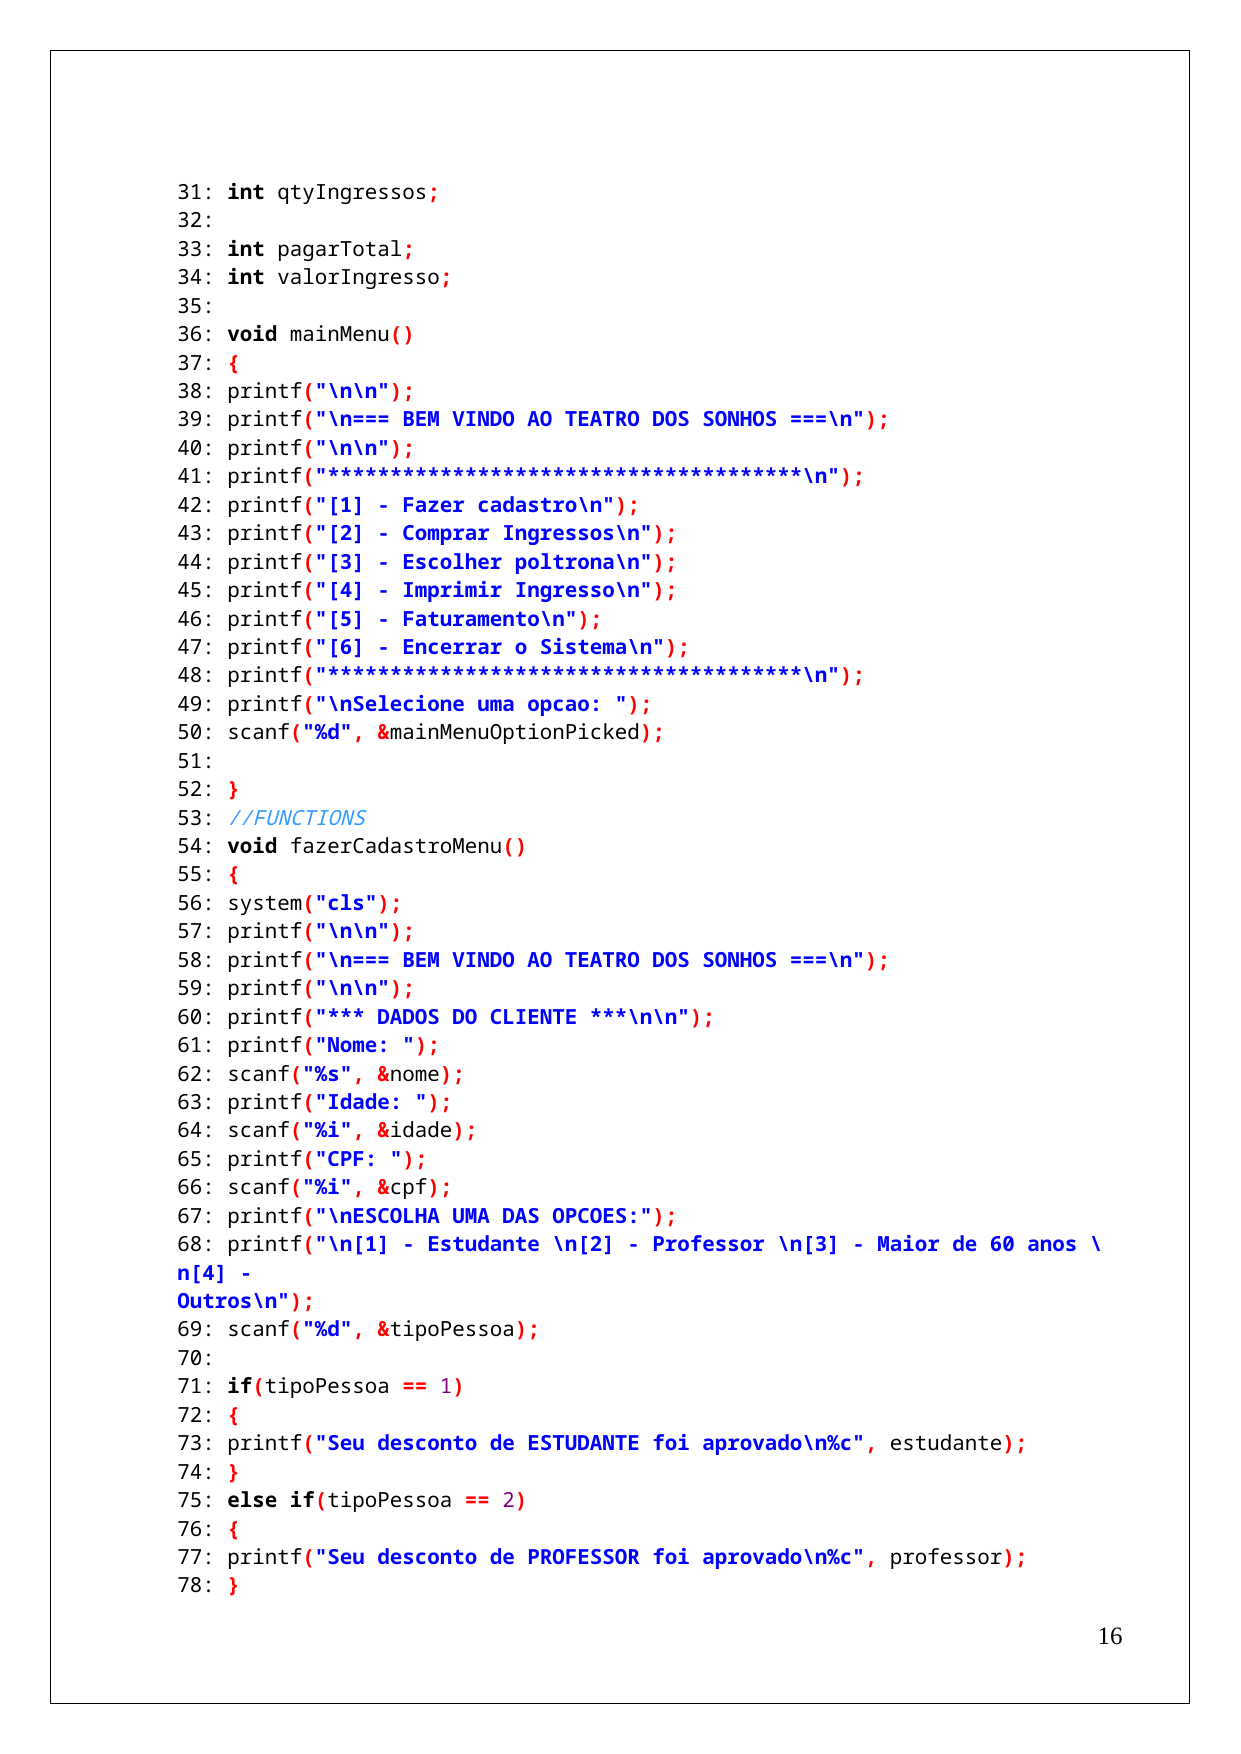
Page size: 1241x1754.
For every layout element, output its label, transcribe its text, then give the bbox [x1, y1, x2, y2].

text 41: printf("**************************************\n"); [177, 461, 1122, 490]
text 70: [177, 1343, 1122, 1371]
text 51: [177, 746, 1122, 774]
text 62: scanf("%s", &nome); [177, 1059, 1122, 1087]
text 74: } [177, 1457, 1122, 1485]
text 78: } [177, 1571, 1122, 1599]
text 39: printf("\n=== BEM VINDO AO TEATRO DOS SONHOS ===\n"); [177, 404, 1122, 433]
text 71: if(tipoPessoa == 1) [177, 1371, 1122, 1400]
text 48: printf("**************************************\n"); [177, 661, 1122, 689]
text 50: scanf("%d", &mainMenuOptionPicked); [177, 717, 1122, 746]
text 75: else if(tipoPessoa == 2) [177, 1485, 1122, 1514]
text 76: { [177, 1514, 1122, 1542]
text 54: void fazerCadastroMenu() [177, 831, 1122, 859]
text 58: printf("\n=== BEM VINDO AO TEATRO DOS SONHOS ===\n"); [177, 945, 1122, 973]
text 52: } [177, 774, 1122, 803]
text 46: printf("[5] - Faturamento\n"); [177, 604, 1122, 632]
text 73: printf("Seu desconto de ESTUDANTE foi aprovado\n%c", estudante); [177, 1428, 1122, 1457]
text 35: [177, 291, 1122, 319]
text 66: scanf("%i", &cpf); [177, 1172, 1122, 1201]
text 65: printf("CPF: "); [177, 1144, 1122, 1172]
text 57: printf("\n\n"); [177, 916, 1122, 945]
text 49: printf("\nSelecione uma opcao: "); [177, 689, 1122, 717]
text 55: { [177, 859, 1122, 888]
text 40: printf("\n\n"); [177, 433, 1122, 461]
text 61: printf("Nome: "); [177, 1030, 1122, 1059]
text 69: scanf("%d", &tipoPessoa); [177, 1314, 1122, 1343]
text 68: printf("\n[1] - Estudante \n[2] - Professor \n[3] - Maior de 60 anos \n[4] - [177, 1229, 1122, 1286]
text 67: printf("\nESCOLHA UMA DAS OPCOES:"); [177, 1201, 1122, 1229]
text 38: printf("\n\n"); [177, 376, 1122, 404]
text 60: printf("*** DADOS DO CLIENTE ***\n\n"); [177, 1002, 1122, 1030]
text 63: printf("Idade: "); [177, 1087, 1122, 1116]
text Outros\n"); [177, 1286, 1122, 1314]
text 72: { [177, 1400, 1122, 1428]
text 36: void mainMenu() [177, 319, 1122, 348]
text 56: system("cls"); [177, 888, 1122, 916]
text 37: { [177, 348, 1122, 376]
text 33: int pagarTotal; [177, 234, 1122, 262]
text 64: scanf("%i", &idade); [177, 1116, 1122, 1144]
text 43: printf("[2] - Comprar Ingressos\n"); [177, 518, 1122, 547]
text 42: printf("[1] - Fazer cadastro\n"); [177, 490, 1122, 518]
text 59: printf("\n\n"); [177, 973, 1122, 1002]
text 31: int qtyIngressos; [177, 177, 1122, 206]
text 53: //FUNCTIONS [177, 803, 1122, 831]
text 45: printf("[4] - Imprimir Ingresso\n"); [177, 575, 1122, 604]
text 34: int valorIngresso; [177, 262, 1122, 291]
text 44: printf("[3] - Escolher poltrona\n"); [177, 547, 1122, 575]
text 47: printf("[6] - Encerrar o Sistema\n"); [177, 632, 1122, 661]
text 32: [177, 206, 1122, 234]
text 77: printf("Seu desconto de PROFESSOR foi aprovado\n%c", professor); [177, 1542, 1122, 1571]
